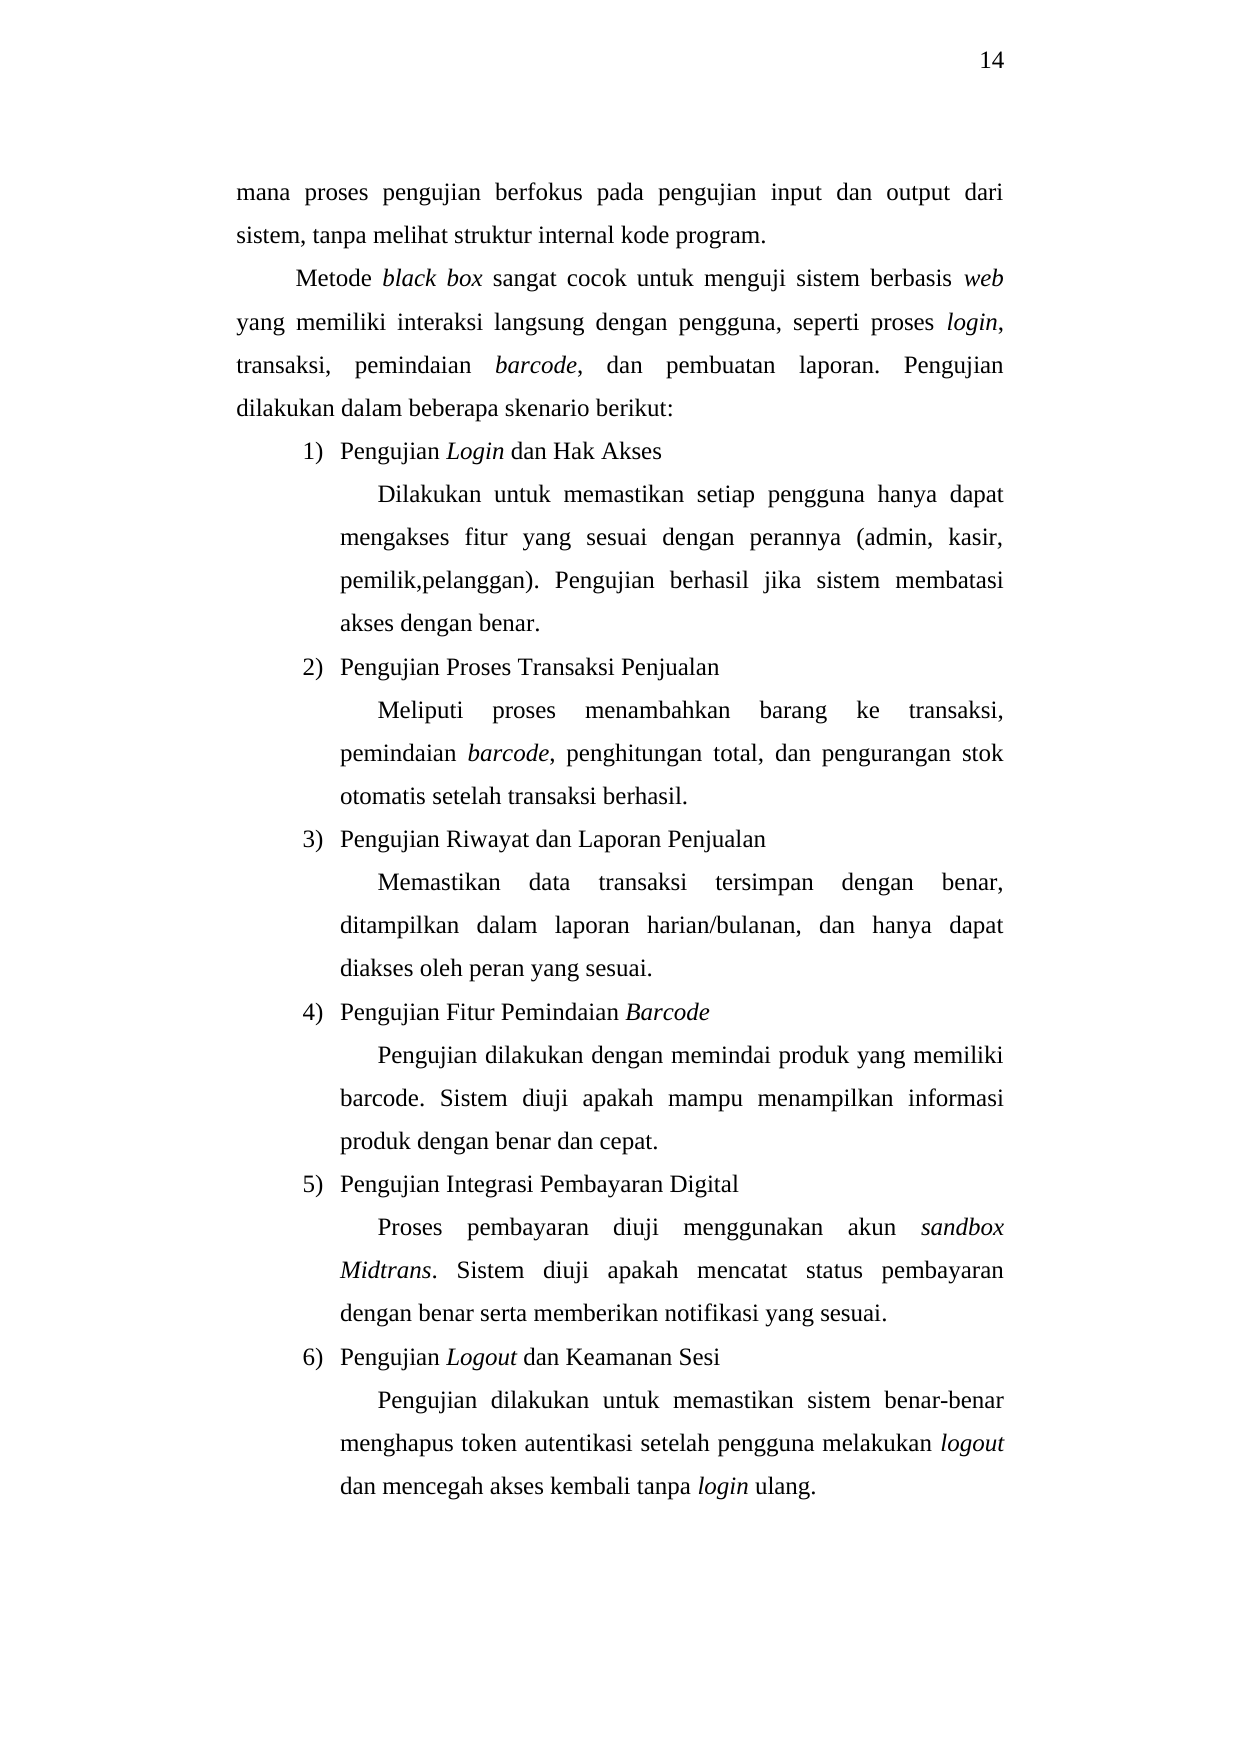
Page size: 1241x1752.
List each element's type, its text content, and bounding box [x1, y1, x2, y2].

list Pengujian Integrasi Pembayaran Digital [302, 1169, 1004, 1198]
list Pengujian Proses Transaksi Penjualan [302, 652, 1004, 680]
list Pengujian Login dan Hak Akses [302, 436, 1004, 465]
text Dilakukan untuk memastikan setiap pengguna hanya dapat mengakses fitur yang sesuai dengan perannya (admin, kasir, pemilik,pelanggan). Pengujian berhasil jika sistem membatasi akses dengan benar. [340, 479, 1004, 637]
text Metode black box sangat cocok untuk menguji sistem berbasis web yang memiliki interaksi langsung dengan pengguna, seperti proses login, transaksi, pemindaian barcode, dan pembuatan laporan. Pengujian dilakukan dalam beberapa skenario berikut: [236, 263, 1004, 422]
list Pengujian Logout dan Keamanan Sesi [302, 1342, 1004, 1370]
text Proses pembayaran diuji menggunakan akun sandbox Midtrans. Sistem diuji apakah mencatat status pembayaran dengan benar serta memberikan notifikasi yang sesuai. [340, 1212, 1004, 1327]
text Pengujian dilakukan untuk memastikan sistem benar-benar menghapus token autentikasi setelah pengguna melakukan logout dan mencegah akses kembali tanpa login ulang. [340, 1385, 1004, 1500]
list Pengujian Riwayat dan Laporan Penjualan [302, 824, 1004, 853]
list Pengujian Fitur Pemindaian Barcode [302, 997, 1004, 1025]
text Meliputi proses menambahkan barang ke transaksi, pemindaian barcode, penghitungan total, dan pengurangan stok otomatis setelah transaksi berhasil. [340, 695, 1004, 810]
text Pengujian dilakukan dengan memindai produk yang memiliki barcode. Sistem diuji apakah mampu menampilkan informasi produk dengan benar dan cepat. [340, 1040, 1004, 1155]
text Memastikan data transaksi tersimpan dengan benar, ditampilkan dalam laporan harian/bulanan, dan hanya dapat diakses oleh peran yang sesuai. [340, 867, 1004, 982]
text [236, 177, 1004, 249]
